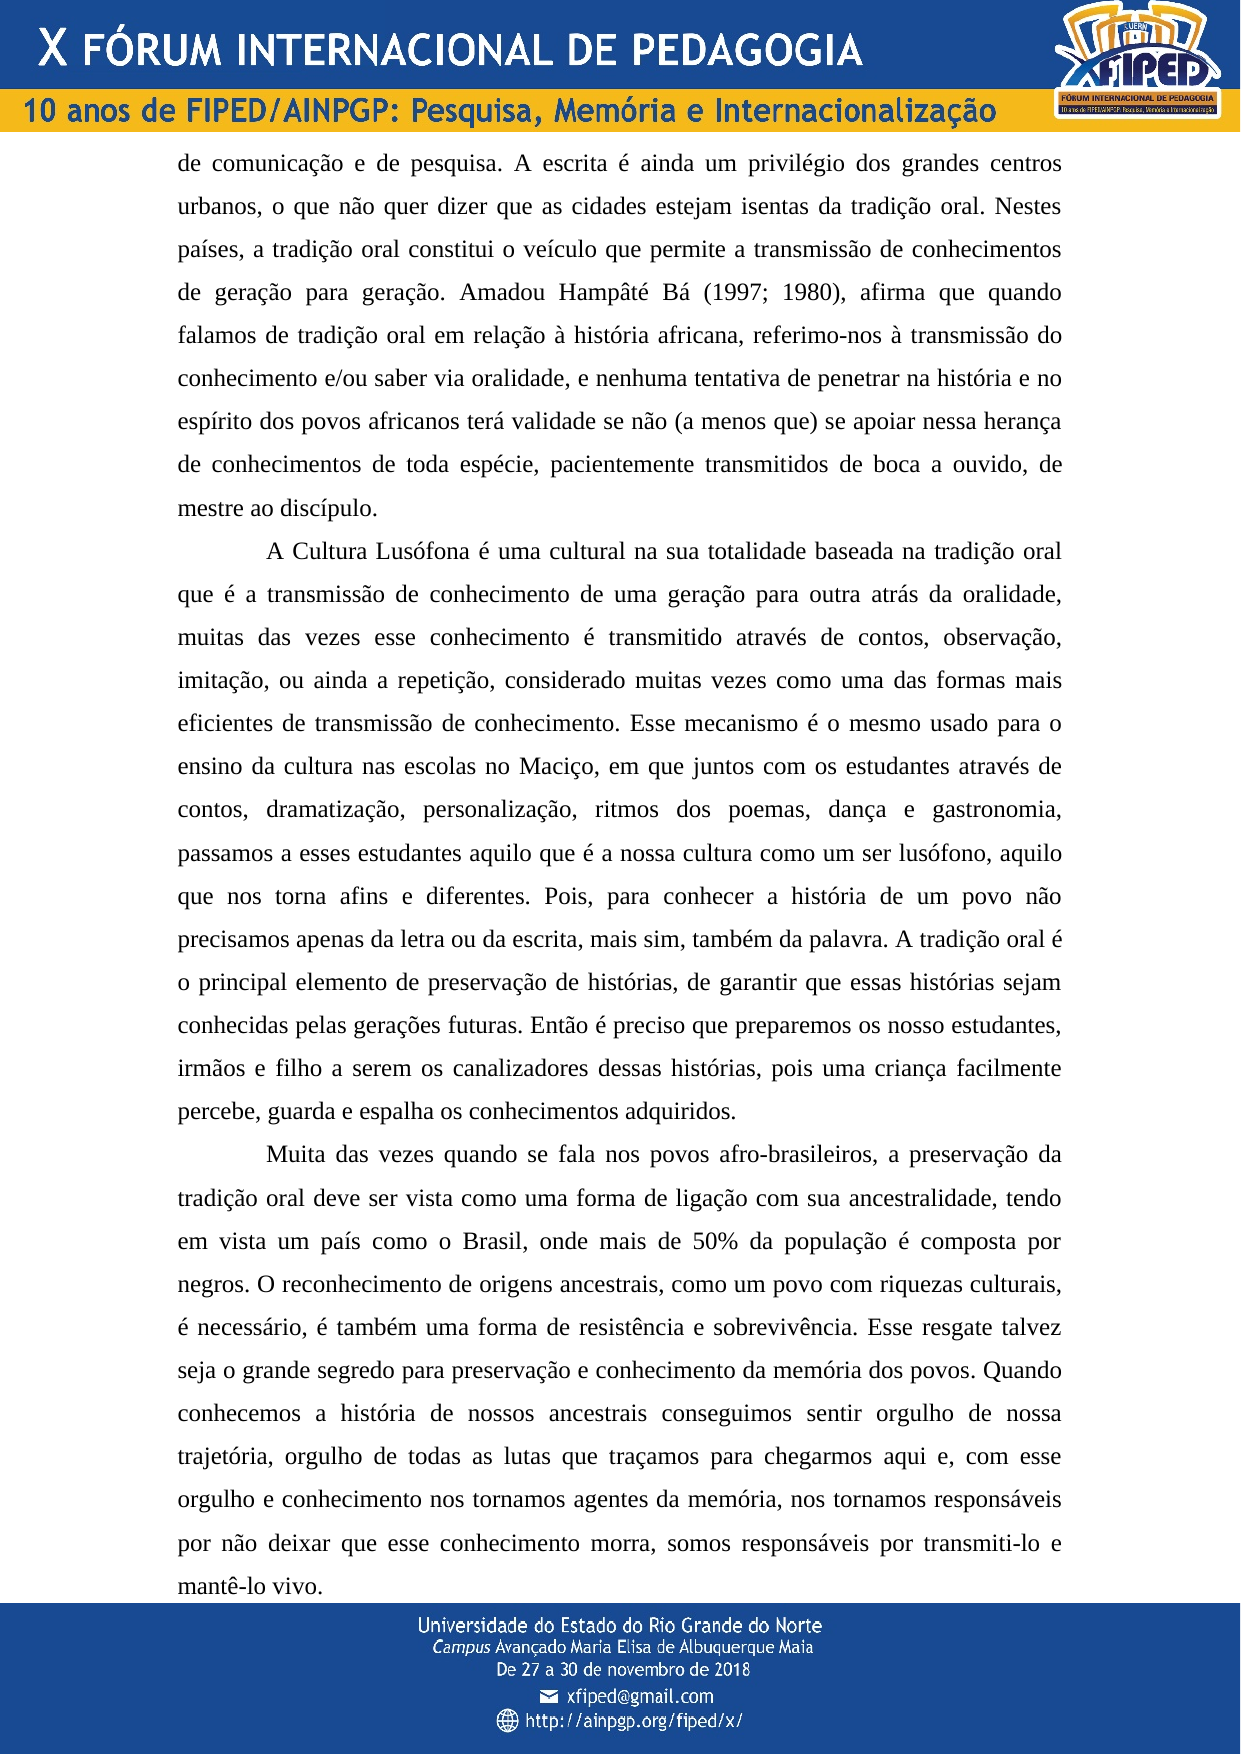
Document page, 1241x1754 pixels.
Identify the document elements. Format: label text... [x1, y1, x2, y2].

picture [0, 1603, 1241, 1754]
text A Cultura Lusófona é uma cultural na sua totalidade baseada na tradição oral que é a transmissão de conhecimento de uma geração para outra atrás da oralidade, muitas das vezes esse conhecimento é transmitido através de contos, observação, imitação, ou ainda a repetição, considerado muitas vezes como uma das formas mais eficientes de transmissão de conhecimento. Esse mecanismo é o mesmo usado para o ensino da cultura nas escolas no Maciço, em que juntos com os estudantes através de contos, dramatização, personalização, ritmos dos poemas, dança e gastronomia, passamos a esses estudantes aquilo que é a nossa cultura como um ser lusófono, aquilo que nos torna afins e diferentes. Pois, para conhecer a história de um povo não precisamos apenas da letra ou da escrita, mais sim, também da palavra. A tradição oral é o principal elemento de preservação de histórias, de garantir que essas histórias sejam conhecidas pelas gerações futuras. Então é preciso que preparemos os nosso estudantes, irmãos e filho a serem os canalizadores dessas histórias, pois uma criança facilmente percebe, guarda e espalha os conhecimentos adquiridos. [177, 536, 1063, 1125]
text Muita das vezes quando se fala nos povos afro-brasileiros, a preservação da tradição oral deve ser vista como uma forma de ligação com sua ancestralidade, tendo em vista um país como o Brasil, onde mais de 50% da população é composta por negros. O reconhecimento de origens ancestrais, como um povo com riquezas culturais, é necessário, é também uma forma de resistência e sobrevivência. Esse resgate talvez seja o grande segredo para preservação e conhecimento da memória dos povos. Quando conhecemos a história de nossos ancestrais conseguimos sentir orgulho de nossa trajetória, orgulho de todas as lutas que traçamos para chegarmos aqui e, com esse orgulho e conhecimento nos tornamos agentes da memória, nos tornamos responsáveis por não deixar que esse conhecimento morra, somos responsáveis por transmiti-lo e mantê-lo vivo. [177, 1139, 1063, 1599]
picture [0, 0, 1241, 132]
